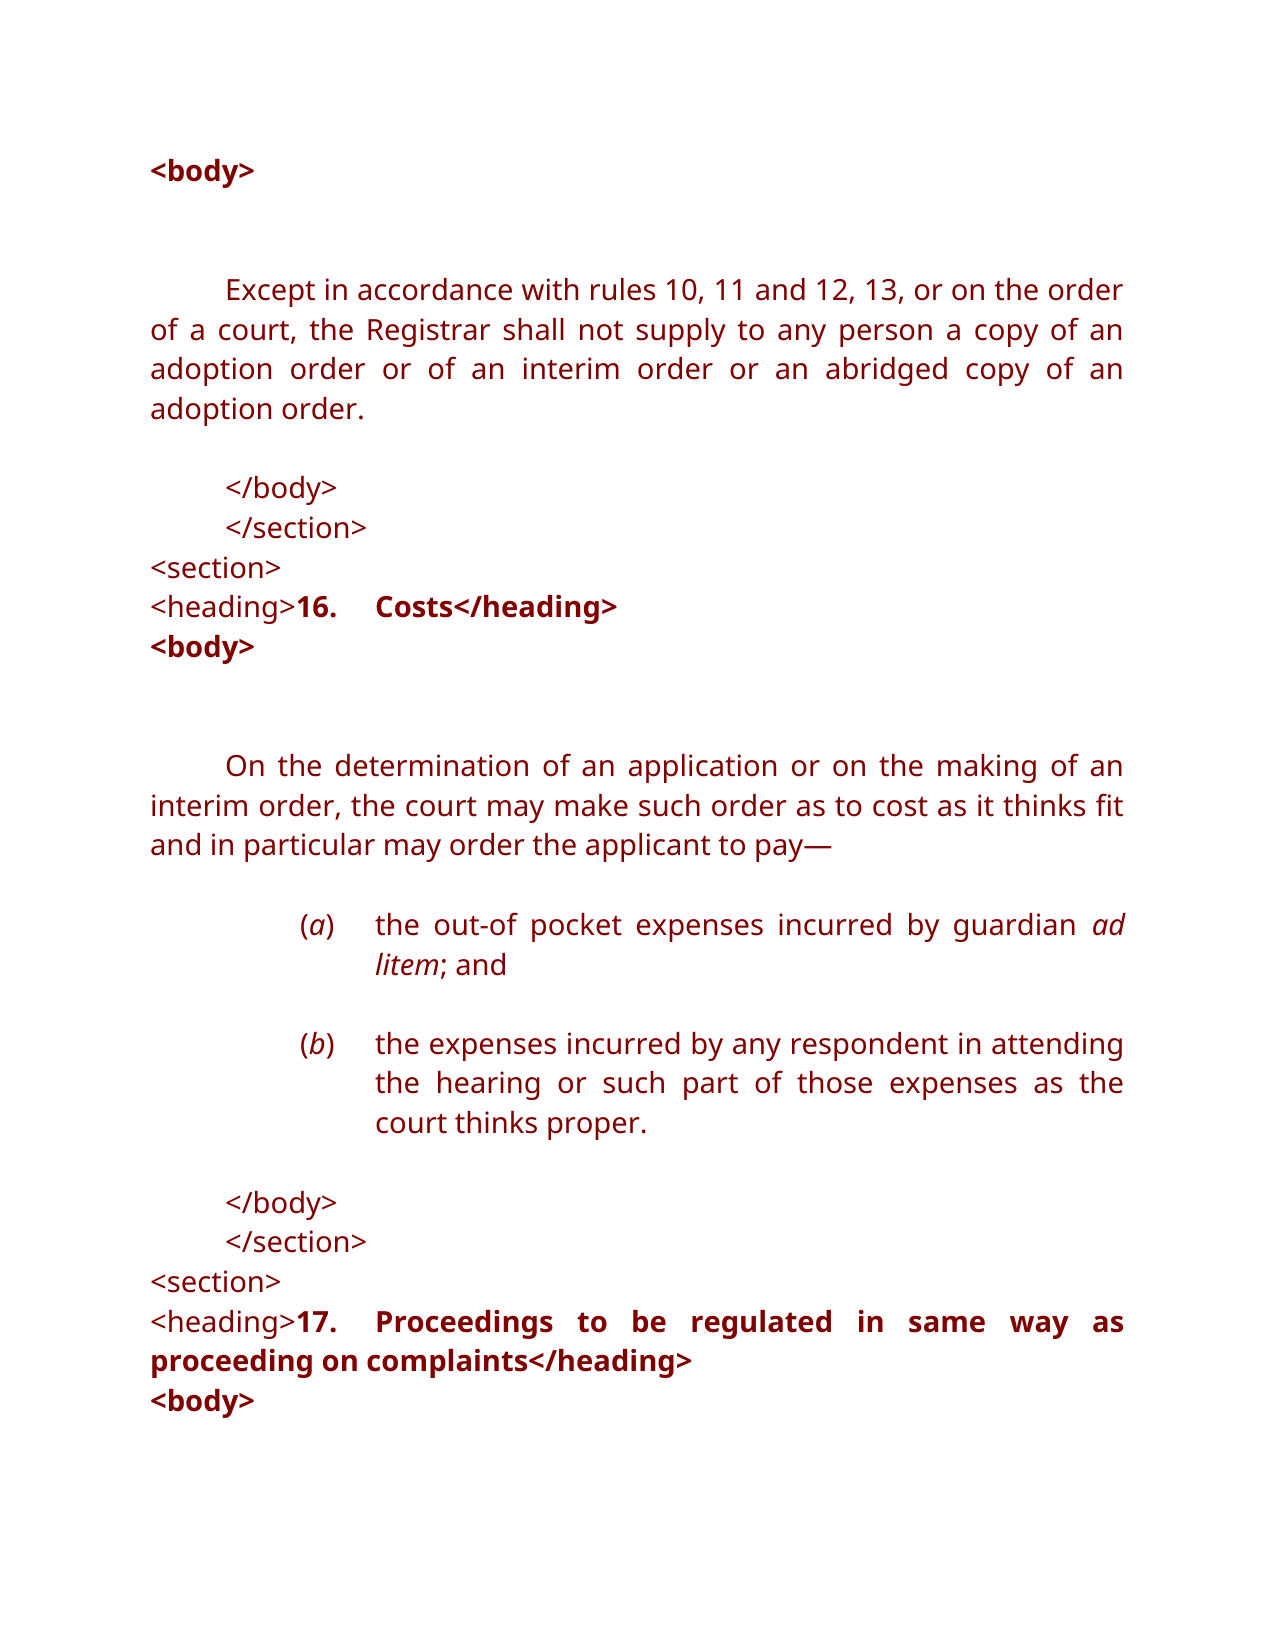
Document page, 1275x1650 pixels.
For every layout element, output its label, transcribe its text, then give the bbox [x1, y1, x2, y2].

text <section> [150, 547, 1125, 587]
text On the determination of an application or on the making of an interim order, the court may make such order as to cost as it thinks fit and in particular may order the applicant to pay— [150, 745, 1125, 864]
text </section> [150, 507, 1125, 547]
text <heading>16. Costs</heading> [150, 587, 1125, 626]
text <section> [150, 1261, 1125, 1301]
text <body> [150, 150, 1125, 190]
text <body> [150, 1380, 1125, 1420]
text </section> [150, 1222, 1125, 1261]
text (b) the expenses incurred by any respondent in attending the hearing or such part of those expenses as the court thinks proper. [300, 1023, 1125, 1142]
text Except in accordance with rules 10, 11 and 12, 13, or on the order of a court, the Registrar shall not supply to any person a copy of an adoption order or of an interim order or an abridged copy of an adoption order. [150, 269, 1125, 428]
text (a) the out-of pocket expenses incurred by guardian ad litem; and [300, 904, 1125, 983]
text </body> [150, 1182, 1125, 1222]
text <body> [150, 626, 1125, 666]
text </body> [150, 467, 1125, 507]
text <heading>17. Proceedings to be regulated in same way as proceeding on complaints</heading> [150, 1301, 1125, 1380]
